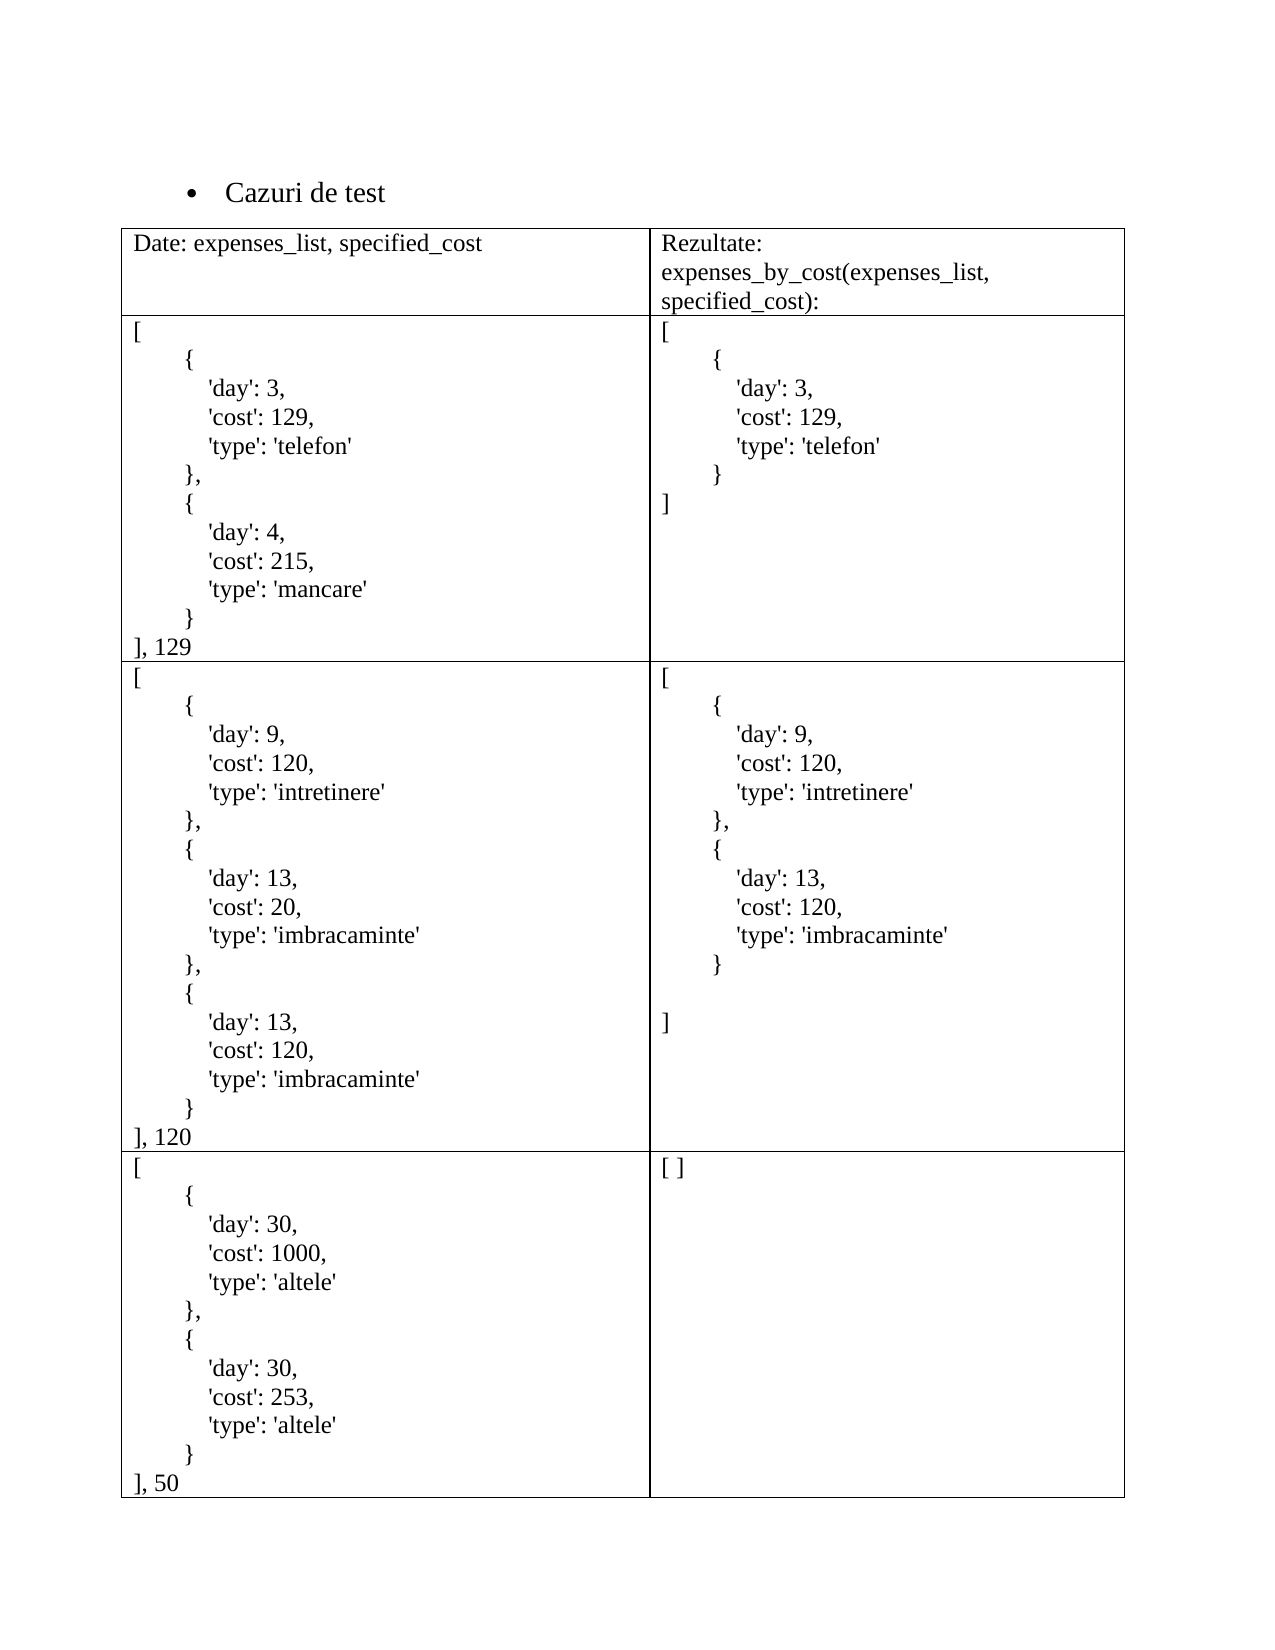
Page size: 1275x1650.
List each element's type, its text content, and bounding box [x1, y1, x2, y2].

table_cell [ { 'day': 3, 'cost': 129, 'type': 'telefon' } ] [651, 316, 1124, 661]
list Cazuri de test [187, 175, 1125, 208]
table_cell [ { 'day': 3, 'cost': 129, 'type': 'telefon' }, { 'day': 4, 'cost': 215, 'type': 'mancare' } ], 129 [122, 316, 649, 661]
table_cell [ { 'day': 9, 'cost': 120, 'type': 'intretinere' }, { 'day': 13, 'cost': 20, 'type': 'imbracaminte' }, { 'day': 13, 'cost': 120, 'type': 'imbracaminte' } ], 120 [122, 662, 649, 1151]
table_cell [ { 'day': 30, 'cost': 1000, 'type': 'altele' }, { 'day': 30, 'cost': 253, 'type': 'altele' } ], 50 [122, 1152, 649, 1497]
table_header Date: expenses_list, specified_cost [122, 229, 649, 315]
table_cell [ ] [651, 1152, 1124, 1497]
table_cell [ { 'day': 9, 'cost': 120, 'type': 'intretinere' }, { 'day': 13, 'cost': 120, 'type': 'imbracaminte' } ] [651, 662, 1124, 1151]
table_header Rezultate: expenses_by_cost(expenses_list, specified_cost): [651, 229, 1124, 315]
